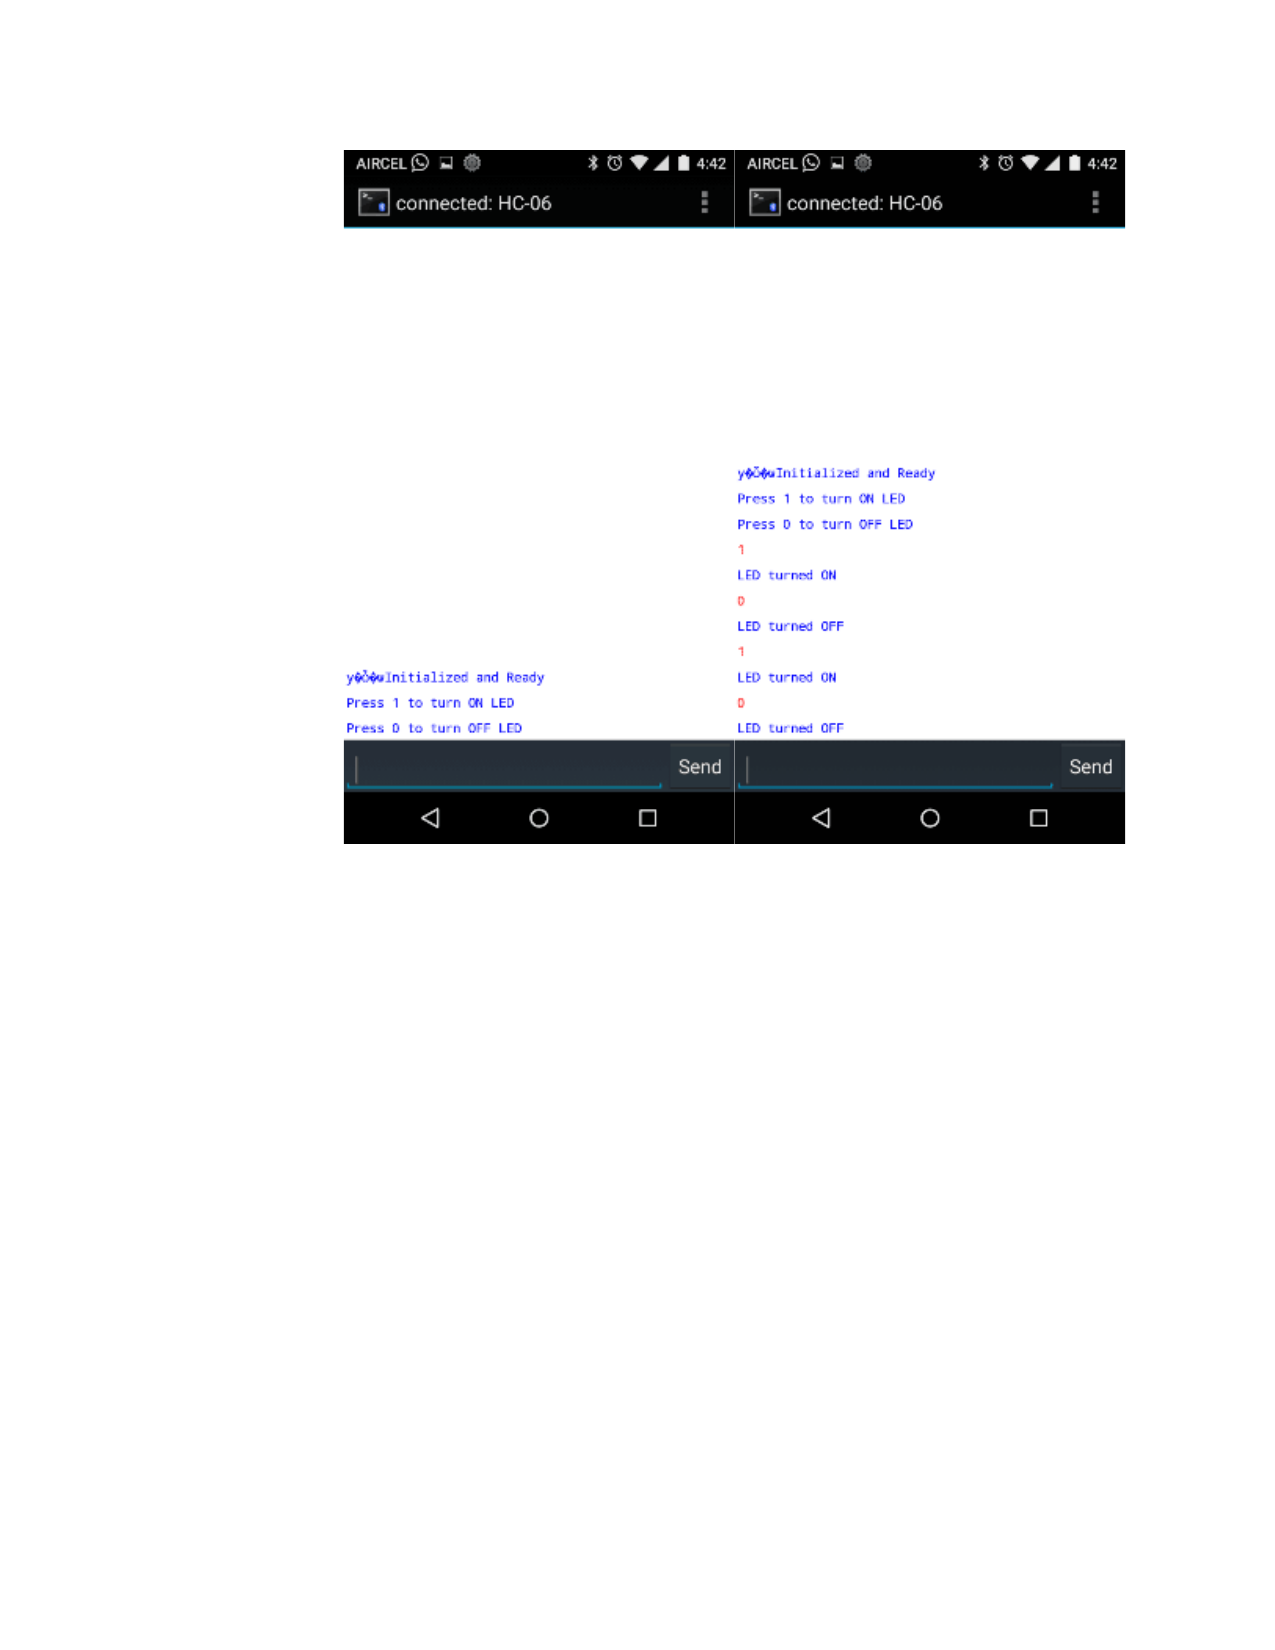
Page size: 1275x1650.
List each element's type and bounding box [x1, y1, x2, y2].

picture [343, 150, 1125, 844]
